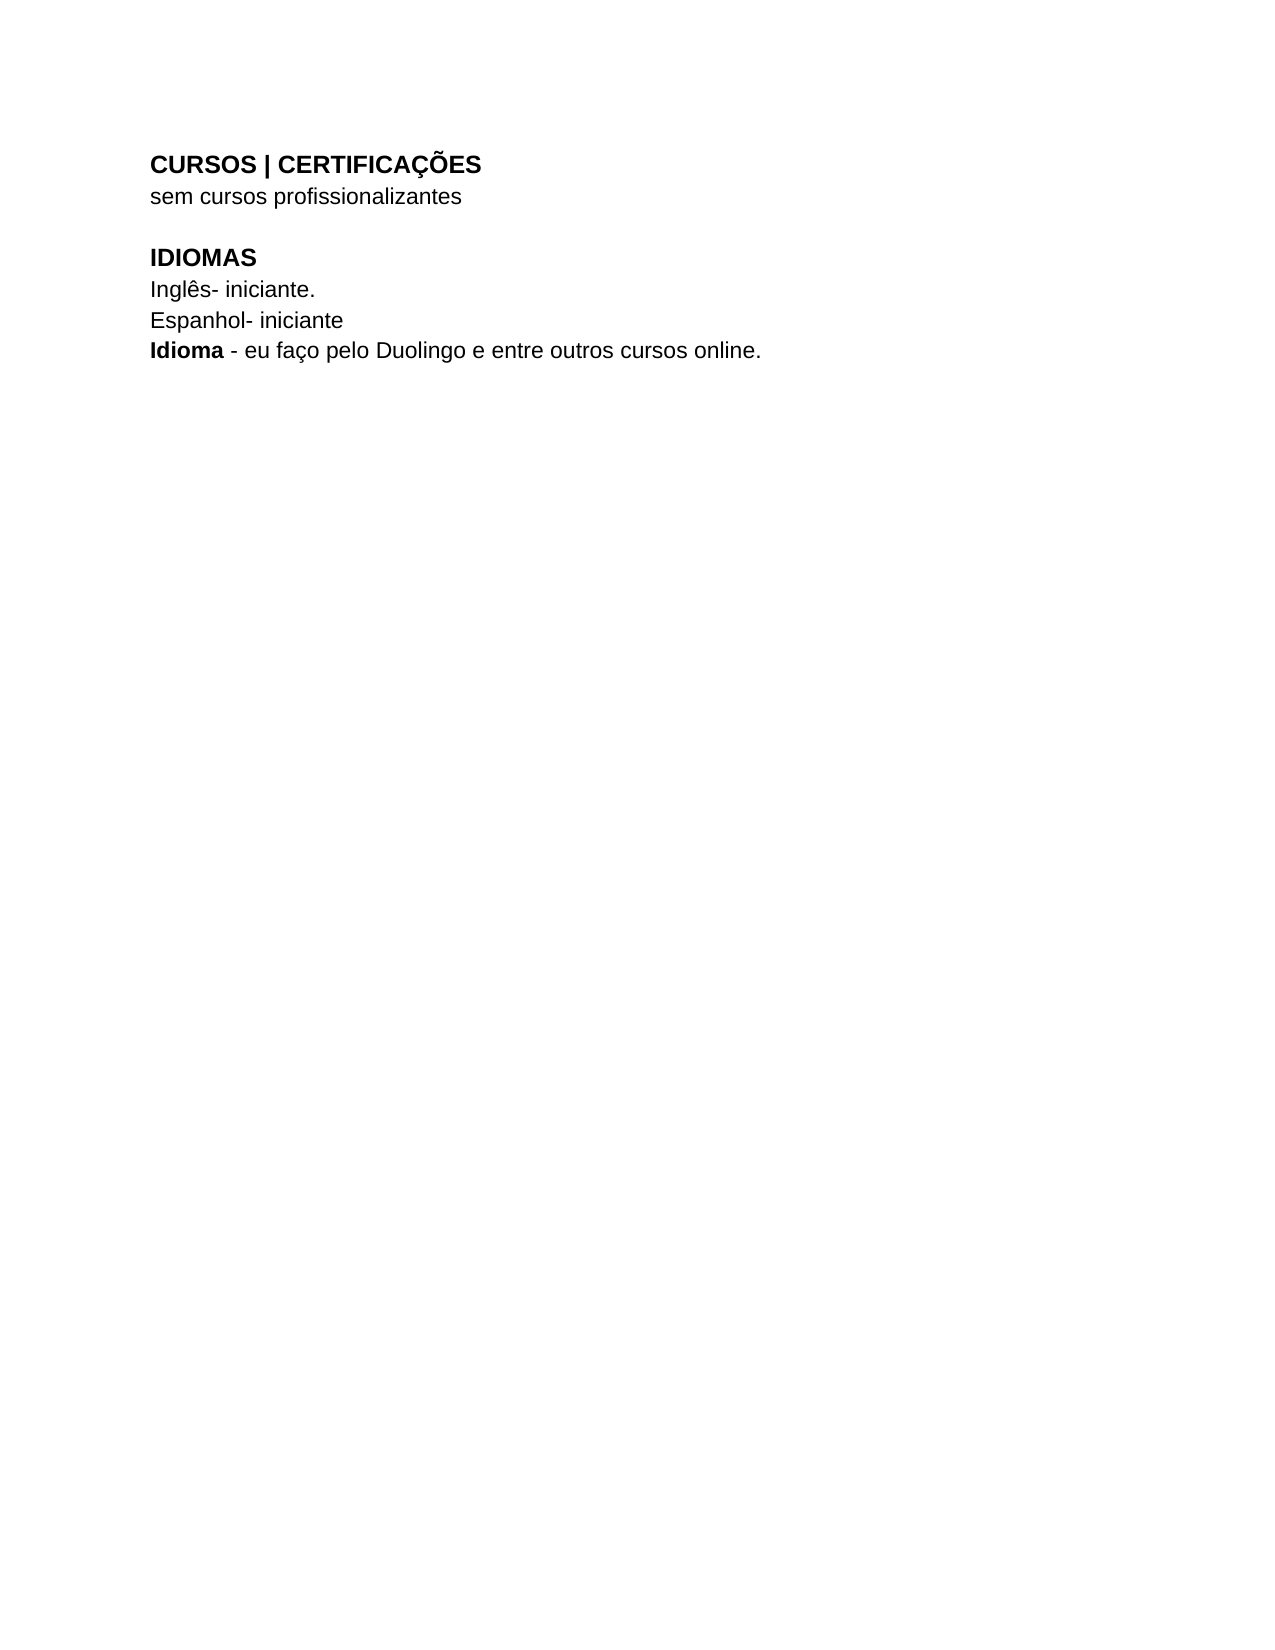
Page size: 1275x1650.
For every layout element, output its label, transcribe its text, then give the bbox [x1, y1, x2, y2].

text sem cursos profissionalizantes [150, 183, 1125, 209]
text CURSOS | CERTIFICAÇÕES [150, 150, 1125, 179]
text Espanhol- iniciante [150, 307, 1125, 333]
text Idioma - eu faço pelo Duolingo e entre outros cursos online. [150, 337, 1125, 363]
text IDIOMAS [150, 243, 1125, 272]
text Inglês- iniciante. [150, 276, 1125, 303]
